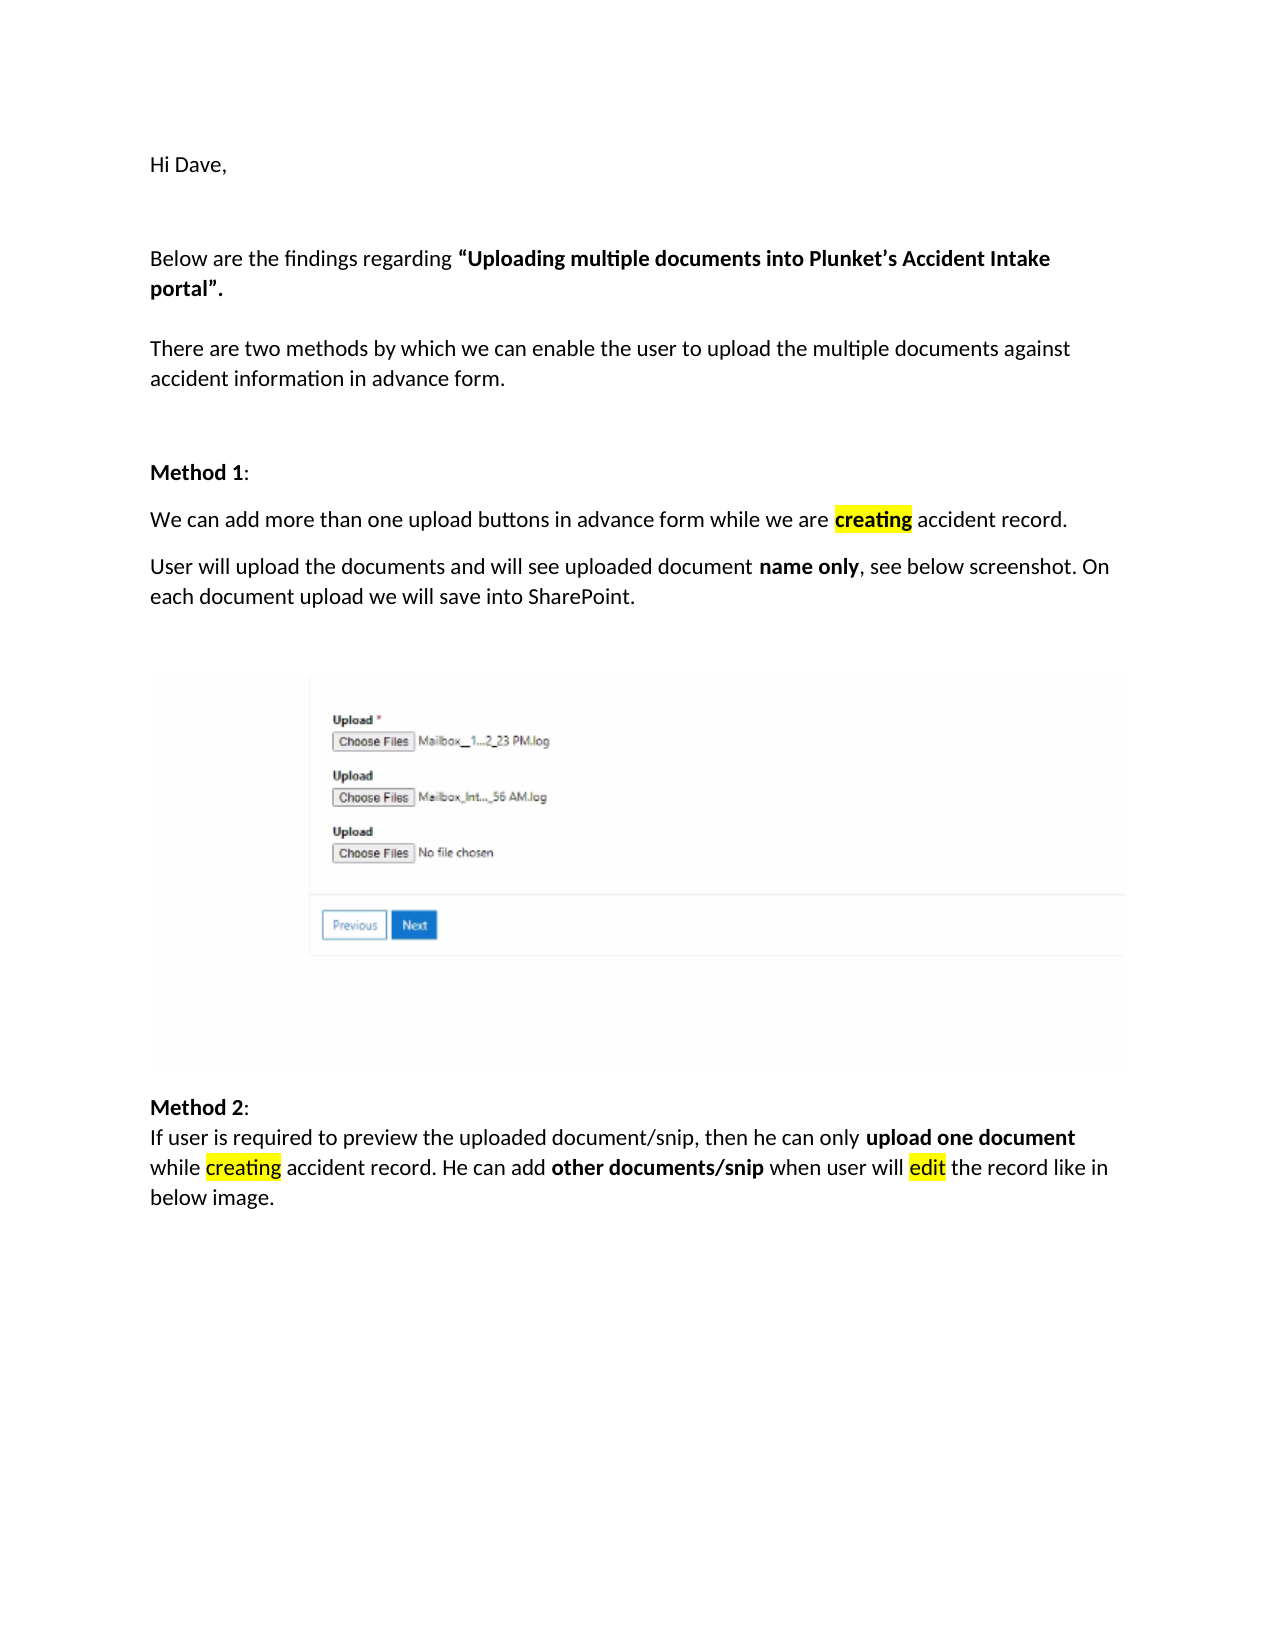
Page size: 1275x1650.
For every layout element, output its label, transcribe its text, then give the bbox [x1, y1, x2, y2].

text Hi Dave, [150, 150, 1125, 178]
text We can add more than one upload buttons in advance form while we are creating accident record. [912, 505, 1125, 533]
text Method 1: [150, 458, 1125, 486]
text Method 2: If user is required to preview the uploaded document/snip, then he can only upload one document while creating accident record. He can add other documents/snip when user will edit the record like in below image. [150, 1093, 1125, 1211]
text We can add more than one upload buttons in advance form while we are creating accident record. [150, 505, 835, 533]
text User will upload the documents and will see uploaded document name only, see below screenshot. On each document upload we will save into SharePoint. [150, 552, 1125, 610]
picture [150, 676, 1125, 1074]
text Below are the findings regarding “Uploading multiple documents into Plunket’s Accident Intake portal”. There are two methods by which we can enable the user to upload the multiple documents against accident information in advance form. [150, 244, 1125, 393]
